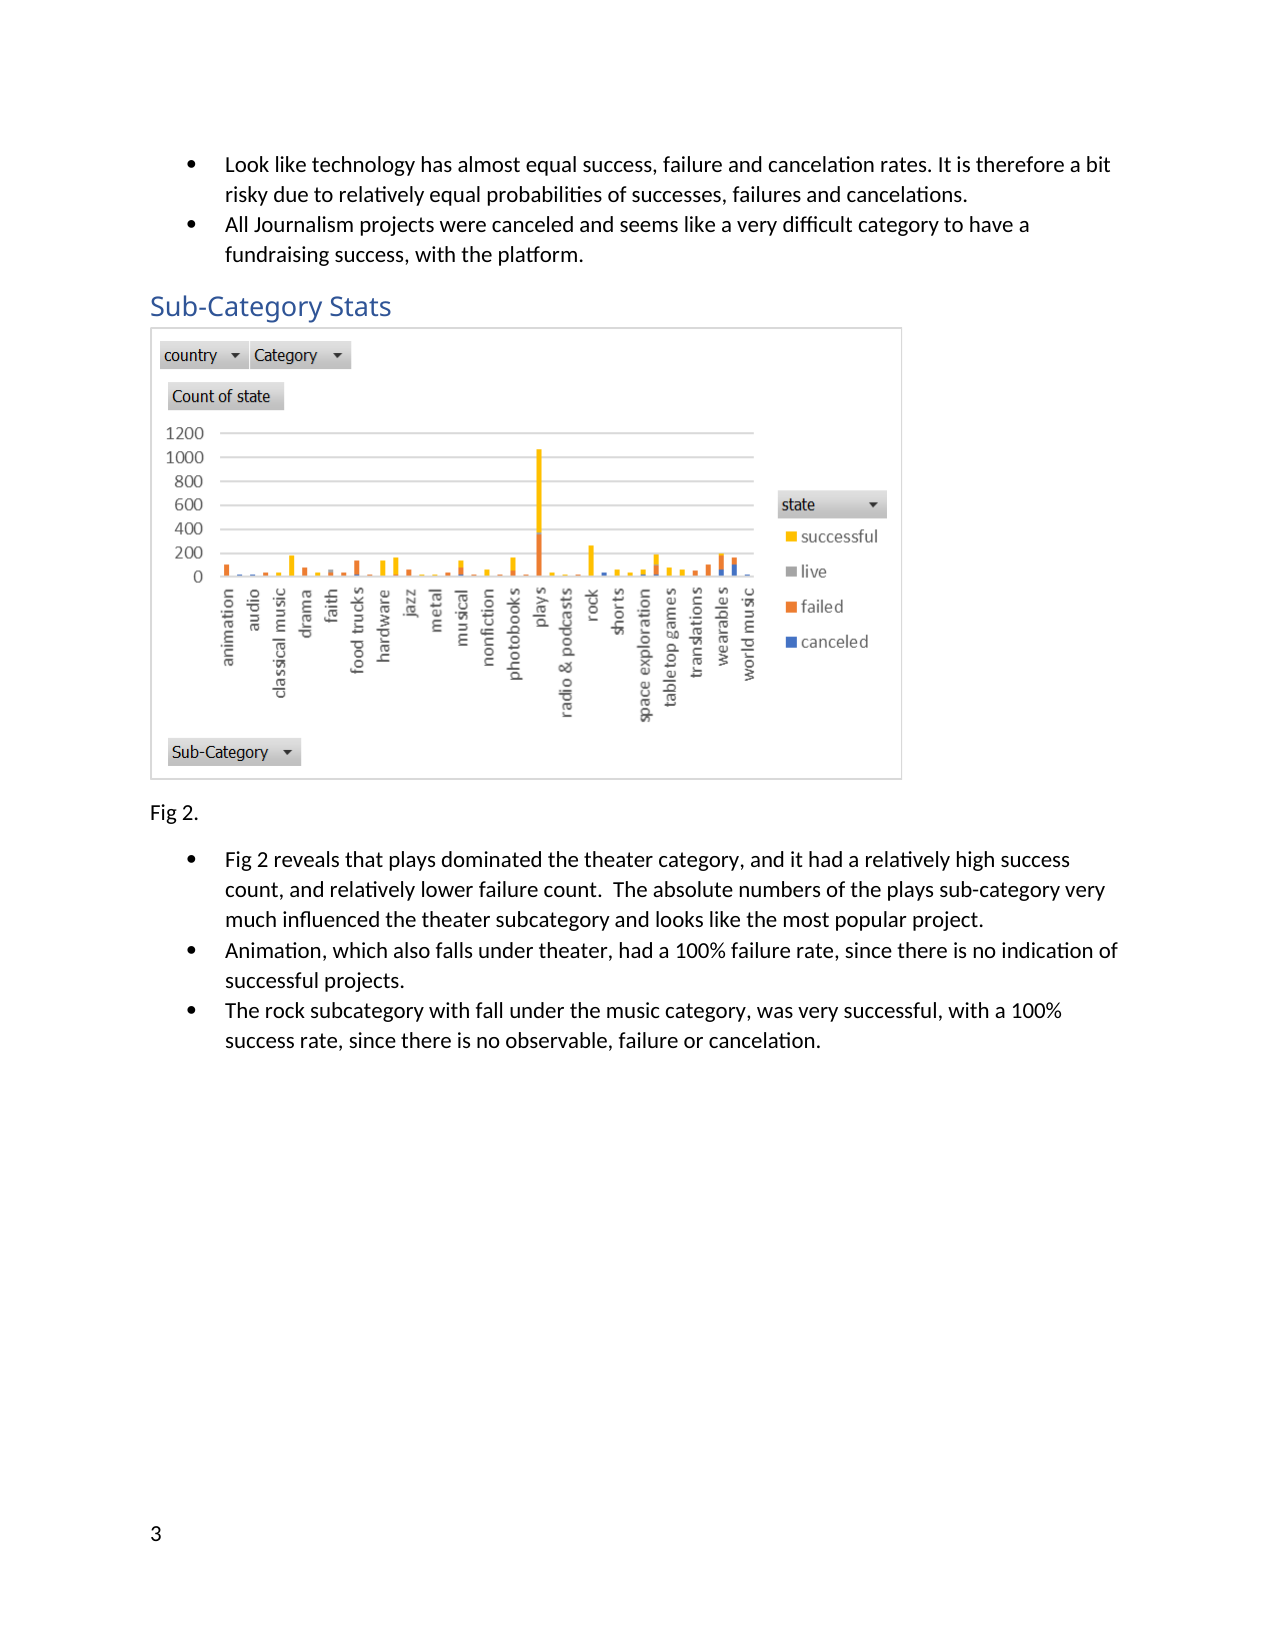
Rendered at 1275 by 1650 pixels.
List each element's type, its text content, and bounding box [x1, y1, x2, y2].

list The rock subcategory with fall under the music category, was very successful, with a 100% success rate, since there is no observable, failure or cancelation. [187, 996, 1125, 1054]
list Fig 2 reveals that plays dominated the theater category, and it had a relatively high success count, and relatively lower failure count. The absolute numbers of the plays sub-category very much influenced the theater subcategory and looks like the most popular project. [187, 845, 1125, 933]
text Fig 2. [150, 798, 1125, 826]
list Look like technology has almost equal success, failure and cancelation rates. It is therefore a bit risky due to relatively equal probabilities of successes, failures and cancelations. [187, 150, 1125, 208]
list All Journalism projects were canceled and seems like a very difficult category to have a fundraising success, with the platform. [187, 210, 1125, 269]
subtitle Sub-Category Stats [150, 287, 1125, 324]
picture [150, 327, 903, 780]
list Animation, which also falls under theater, had a 100% failure rate, since there is no indication of successful projects. [187, 936, 1125, 994]
